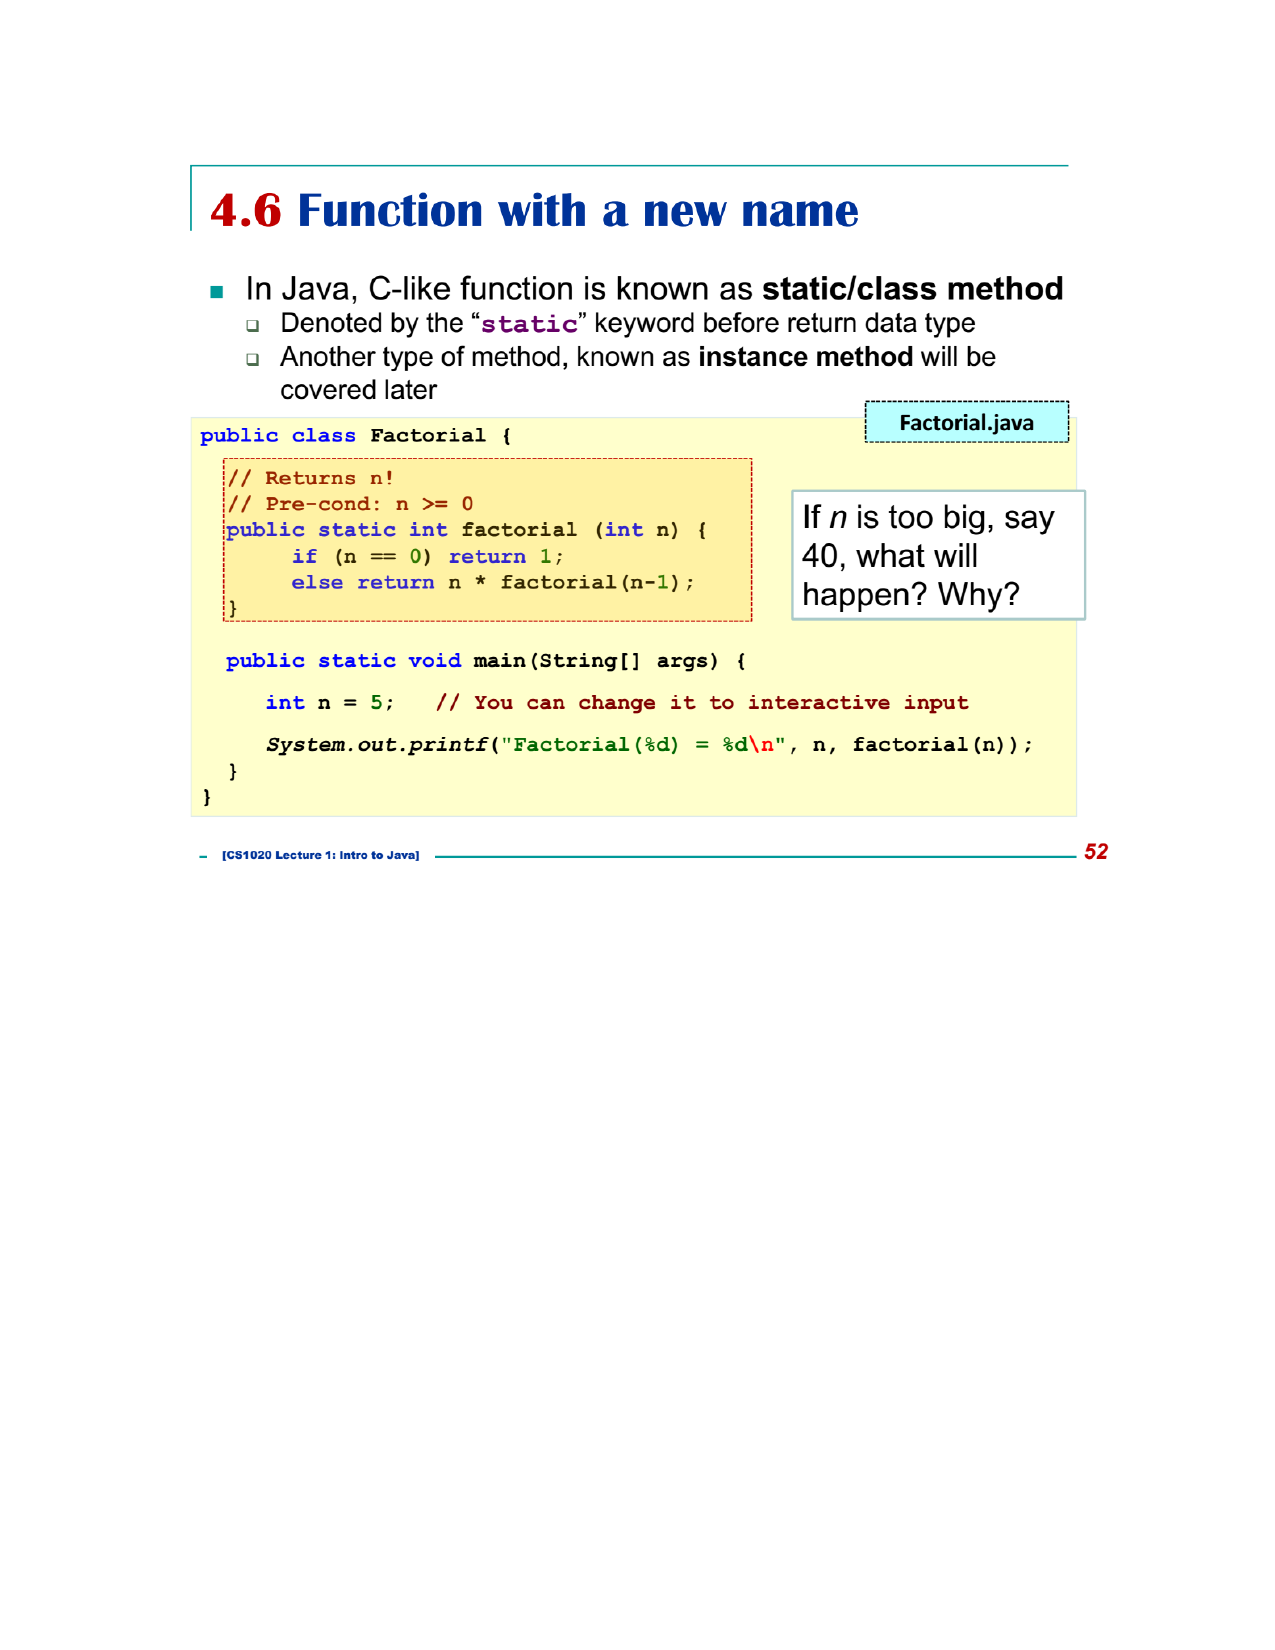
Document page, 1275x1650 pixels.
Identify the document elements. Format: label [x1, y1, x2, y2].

picture [150, 150, 1125, 881]
